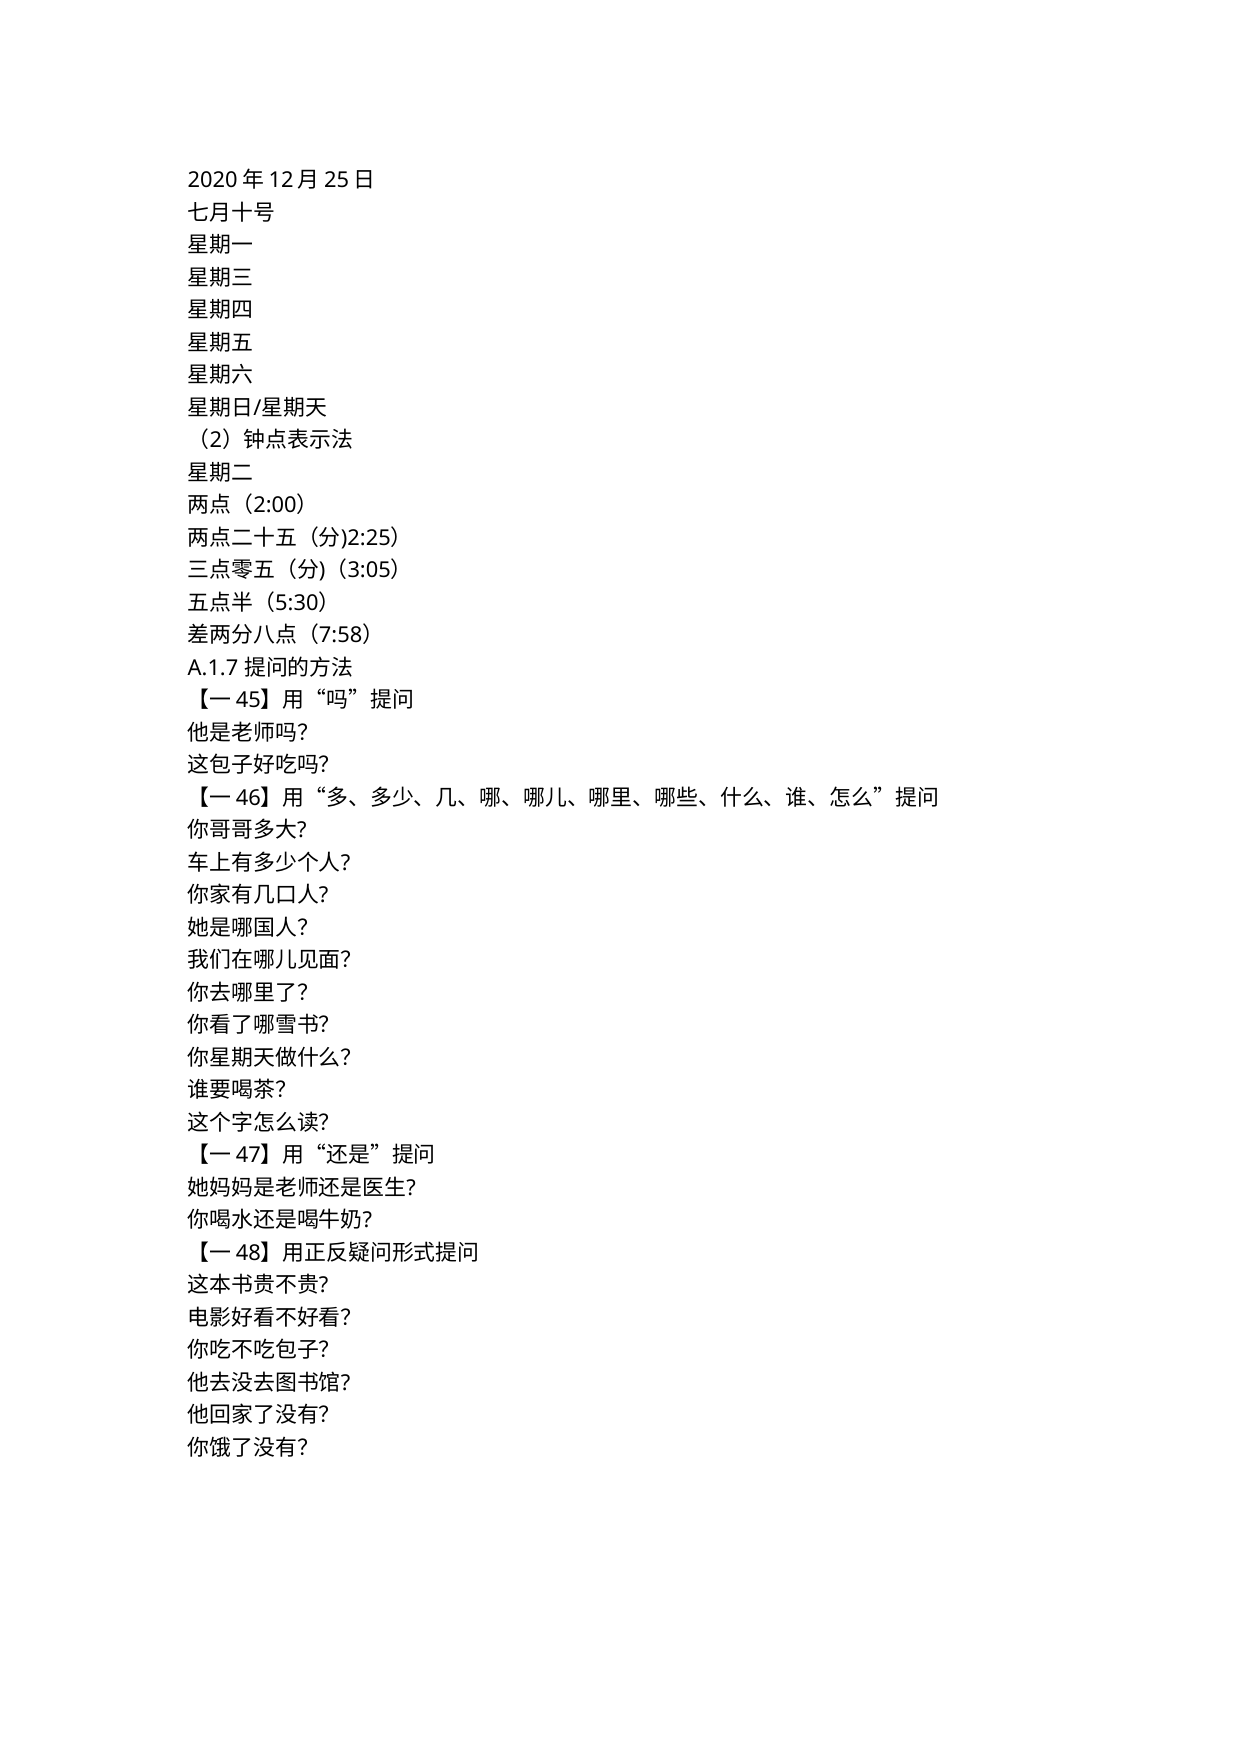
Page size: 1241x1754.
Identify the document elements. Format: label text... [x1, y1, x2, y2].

text A.1.7 提问的方法 [187, 649, 1053, 682]
text 星期三 [187, 259, 1053, 292]
text 你家有几口人? [187, 877, 1053, 909]
text 星期六 [187, 357, 1053, 389]
text 【一45】用“吗”提问 [187, 682, 1053, 714]
text 他回家了没有？ [187, 1397, 1053, 1429]
text 她妈妈是老师还是医生? [187, 1169, 1053, 1202]
text 车上有多少个人? [187, 844, 1053, 877]
text 星期二 [187, 454, 1053, 487]
text 三点零五（分)（3:05） [187, 552, 1053, 584]
text 两点（2:00） [187, 487, 1053, 519]
text 【一47】用“还是”提问 [187, 1137, 1053, 1169]
text 我们在哪儿见面？ [187, 942, 1053, 974]
text 星期日/星期天 [187, 389, 1053, 422]
text 【一46】用“多、多少、几、哪、哪儿、哪里、哪些、什么、谁、怎么”提问 [187, 779, 1053, 812]
text 这本书贵不贵? [187, 1267, 1053, 1299]
text 电影好看不好看？ [187, 1299, 1053, 1332]
text 2020年12月25日 [187, 162, 1053, 194]
text 你星期天做什么？ [187, 1039, 1053, 1072]
text 你去哪里了？ [187, 974, 1053, 1007]
text 他是老师吗？ [187, 714, 1053, 747]
text 你哥哥多大? [187, 812, 1053, 844]
text 两点二十五（分)2:25） [187, 519, 1053, 552]
text 星期四 [187, 292, 1053, 324]
text 你喝水还是喝牛奶? [187, 1202, 1053, 1234]
text 这个字怎么读？ [187, 1104, 1053, 1137]
text 这包子好吃吗？ [187, 747, 1053, 779]
text 你吃不吃包子？ [187, 1332, 1053, 1364]
text 她是哪国人？ [187, 909, 1053, 942]
text 差两分八点（7:58） [187, 617, 1053, 649]
text 五点半（5:30） [187, 584, 1053, 617]
text 你看了哪雪书？ [187, 1007, 1053, 1039]
text 你饿了没有？ [187, 1429, 1053, 1462]
text 他去没去图书馆? [187, 1364, 1053, 1397]
text 【一48】用正反疑问形式提问 [187, 1234, 1053, 1267]
text 谁要喝茶？ [187, 1072, 1053, 1104]
text （2）钟点表示法 [187, 422, 1053, 454]
text 星期五 [187, 324, 1053, 357]
text 七月十号 [187, 194, 1053, 227]
text 星期一 [187, 227, 1053, 259]
